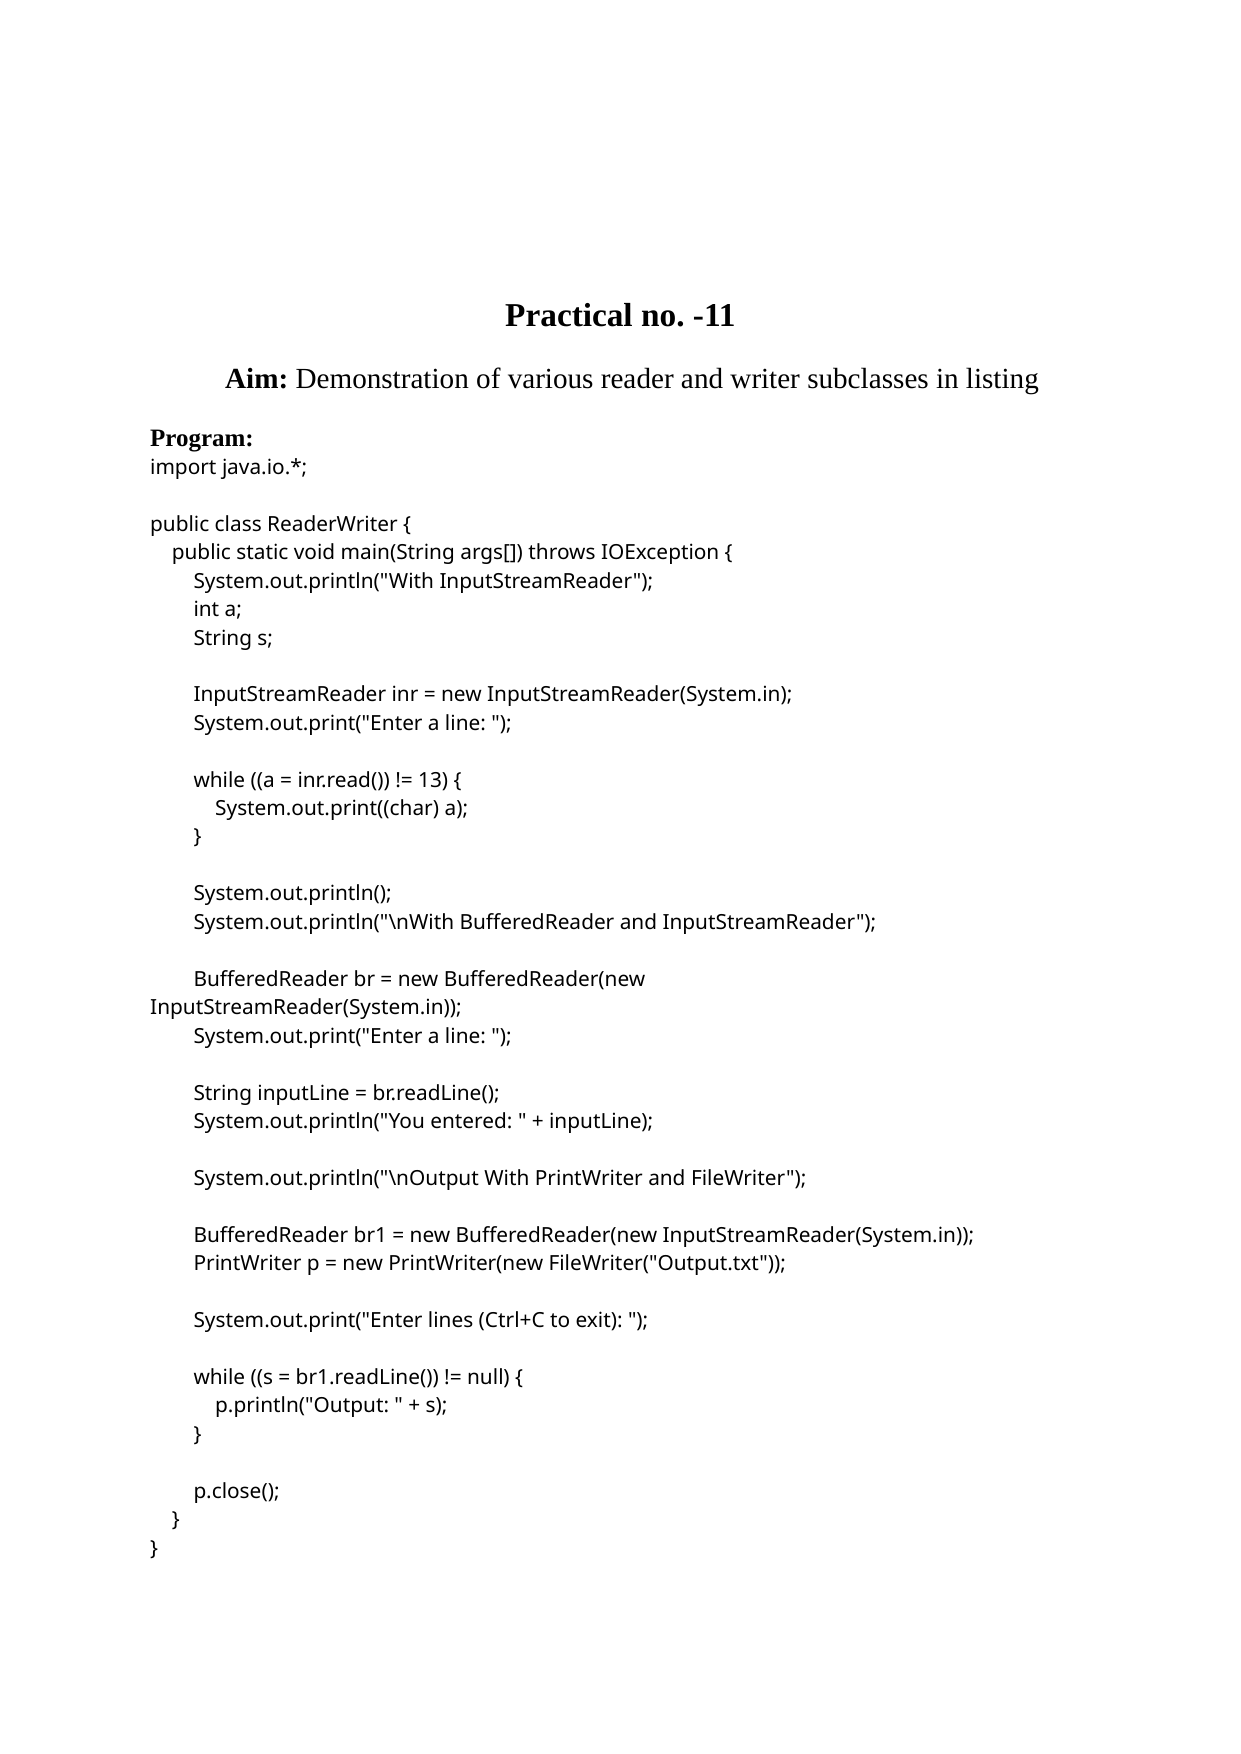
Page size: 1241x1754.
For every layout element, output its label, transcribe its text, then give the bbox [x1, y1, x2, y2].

text System.out.println("With InputStreamReader"); [150, 566, 1090, 594]
text System.out.print("Enter lines (Ctrl+C to exit): "); [150, 1305, 1090, 1333]
text System.out.println("\nOutput With PrintWriter and FileWriter"); [150, 1163, 1090, 1191]
text import java.io.*; [150, 452, 1090, 480]
text p.println("Output: " + s); [150, 1390, 1090, 1419]
text System.out.println(); [150, 878, 1090, 907]
text String s; [150, 623, 1090, 651]
text InputStreamReader(System.in)); [150, 992, 1090, 1021]
text System.out.print((char) a); [150, 793, 1090, 822]
text System.out.println("You entered: " + inputLine); [150, 1106, 1090, 1134]
text String inputLine = br.readLine(); [150, 1078, 1090, 1106]
text } [150, 1419, 1090, 1447]
text p.close(); [150, 1476, 1090, 1504]
text Practical no. -11 [150, 295, 1090, 334]
text PrintWriter p = new PrintWriter(new FileWriter("Output.txt")); [150, 1248, 1090, 1277]
text System.out.print("Enter a line: "); [150, 708, 1090, 736]
text public static void main(String args[]) throws IOException { [150, 537, 1090, 566]
text } [150, 1533, 1090, 1561]
text int a; [150, 594, 1090, 623]
text System.out.println("\nWith BufferedReader and InputStreamReader"); [150, 907, 1090, 935]
text public class ReaderWriter { [150, 509, 1090, 537]
text Program: [150, 423, 1090, 452]
text System.out.print("Enter a line: "); [150, 1021, 1090, 1049]
text BufferedReader br1 = new BufferedReader(new InputStreamReader(System.in)); [150, 1220, 1090, 1248]
text BufferedReader br = new BufferedReader(new [150, 964, 1090, 992]
text } [150, 822, 1090, 850]
text } [150, 1504, 1090, 1533]
text while ((s = br1.readLine()) != null) { [150, 1362, 1090, 1390]
text while ((a = inr.read()) != 13) { [150, 765, 1090, 793]
text InputStreamReader inr = new InputStreamReader(System.in); [150, 679, 1090, 708]
text Aim: Demonstration of various reader and writer subclasses in listing [150, 362, 1090, 395]
